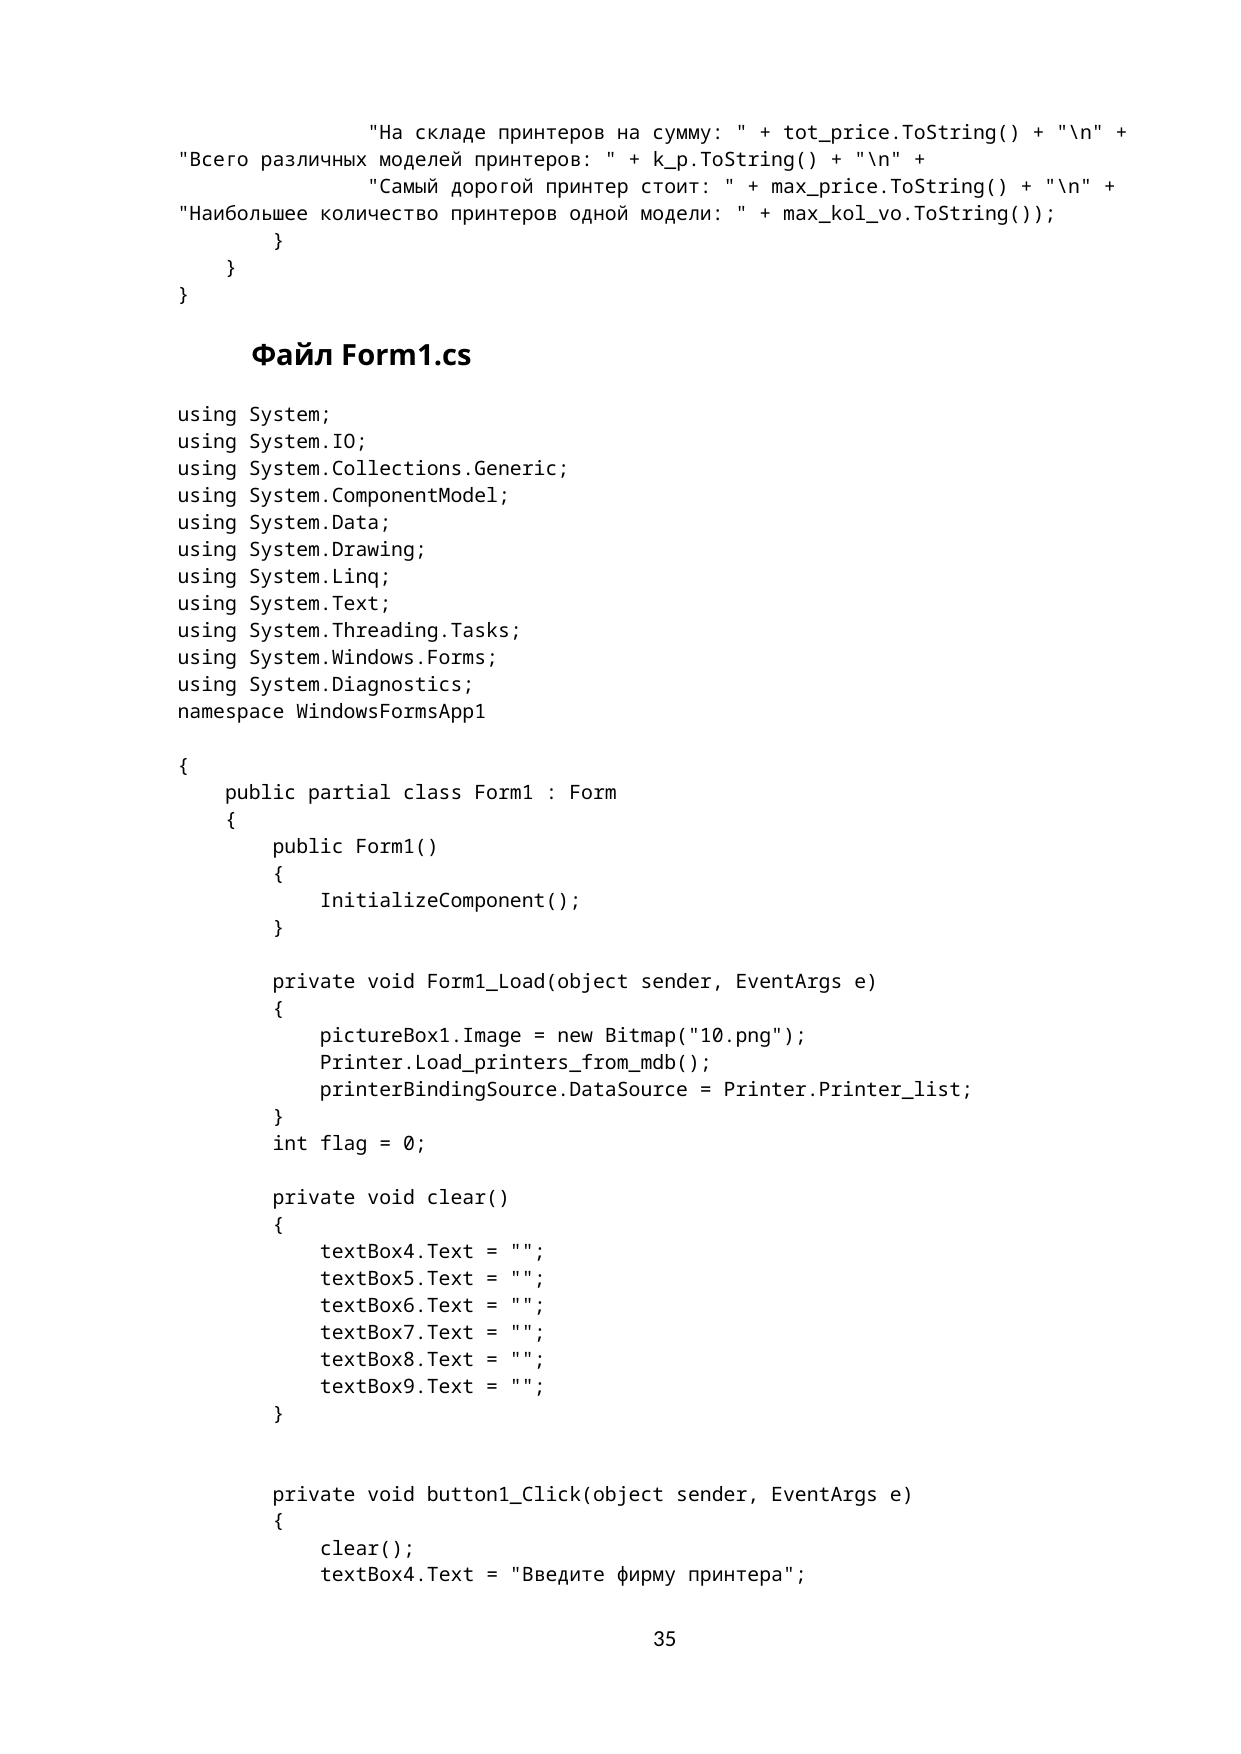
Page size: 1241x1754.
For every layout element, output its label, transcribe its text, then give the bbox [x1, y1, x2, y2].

text "Самый дорогой принтер стоит: " + max_price.ToString() + "\n" + "Наибольшее количество принтеров одной модели: " + max_kol_vo.ToString()); [177, 172, 1152, 226]
text Printer.Load_printers_from_mdb(); [177, 1048, 1152, 1075]
text using System.Linq; [177, 562, 1152, 589]
text private void button1_Click(object sender, EventArgs e) [177, 1480, 1152, 1507]
text } [177, 253, 1152, 280]
text "На складе принтеров на сумму: " + tot_price.ToString() + "\n" + "Всего различных моделей принтеров: " + k_p.ToString() + "\n" + [177, 118, 1152, 172]
text using System.Diagnostics; [177, 670, 1152, 697]
text public Form1() [177, 832, 1152, 859]
text Файл Form1.cs [177, 334, 1152, 374]
text textBox8.Text = ""; [177, 1345, 1152, 1372]
text { [177, 751, 1152, 778]
text { [177, 994, 1152, 1021]
text textBox4.Text = ""; [177, 1237, 1152, 1264]
text using System.IO; [177, 428, 1152, 454]
text using System.Collections.Generic; [177, 454, 1152, 482]
text using System.ComponentModel; [177, 482, 1152, 508]
text printerBindingSource.DataSource = Printer.Printer_list; [177, 1075, 1152, 1102]
text InitializeComponent(); [177, 886, 1152, 913]
text using System.Drawing; [177, 536, 1152, 562]
text } [177, 280, 1152, 307]
text { [177, 1210, 1152, 1237]
text textBox5.Text = ""; [177, 1264, 1152, 1291]
text { [177, 859, 1152, 886]
text using System.Windows.Forms; [177, 643, 1152, 670]
text textBox6.Text = ""; [177, 1291, 1152, 1318]
text public partial class Form1 : Form [177, 778, 1152, 805]
text { [177, 805, 1152, 832]
text using System.Data; [177, 508, 1152, 536]
text textBox4.Text = "Введите фирму принтера"; [177, 1561, 1152, 1588]
text clear(); [177, 1534, 1152, 1561]
text textBox9.Text = ""; [177, 1372, 1152, 1399]
text pictureBox1.Image = new Bitmap("10.png"); [177, 1021, 1152, 1048]
text } [177, 913, 1152, 940]
text using System.Text; [177, 589, 1152, 616]
text { [177, 1507, 1152, 1534]
text textBox7.Text = ""; [177, 1318, 1152, 1345]
text } [177, 1102, 1152, 1129]
text int flag = 0; [177, 1129, 1152, 1156]
text namespace WindowsFormsApp1 [177, 697, 1152, 724]
text using System; [177, 401, 1152, 428]
text } [177, 1399, 1152, 1426]
text private void clear() [177, 1183, 1152, 1210]
text private void Form1_Load(object sender, EventArgs e) [177, 967, 1152, 994]
text using System.Threading.Tasks; [177, 616, 1152, 643]
text } [177, 226, 1152, 253]
